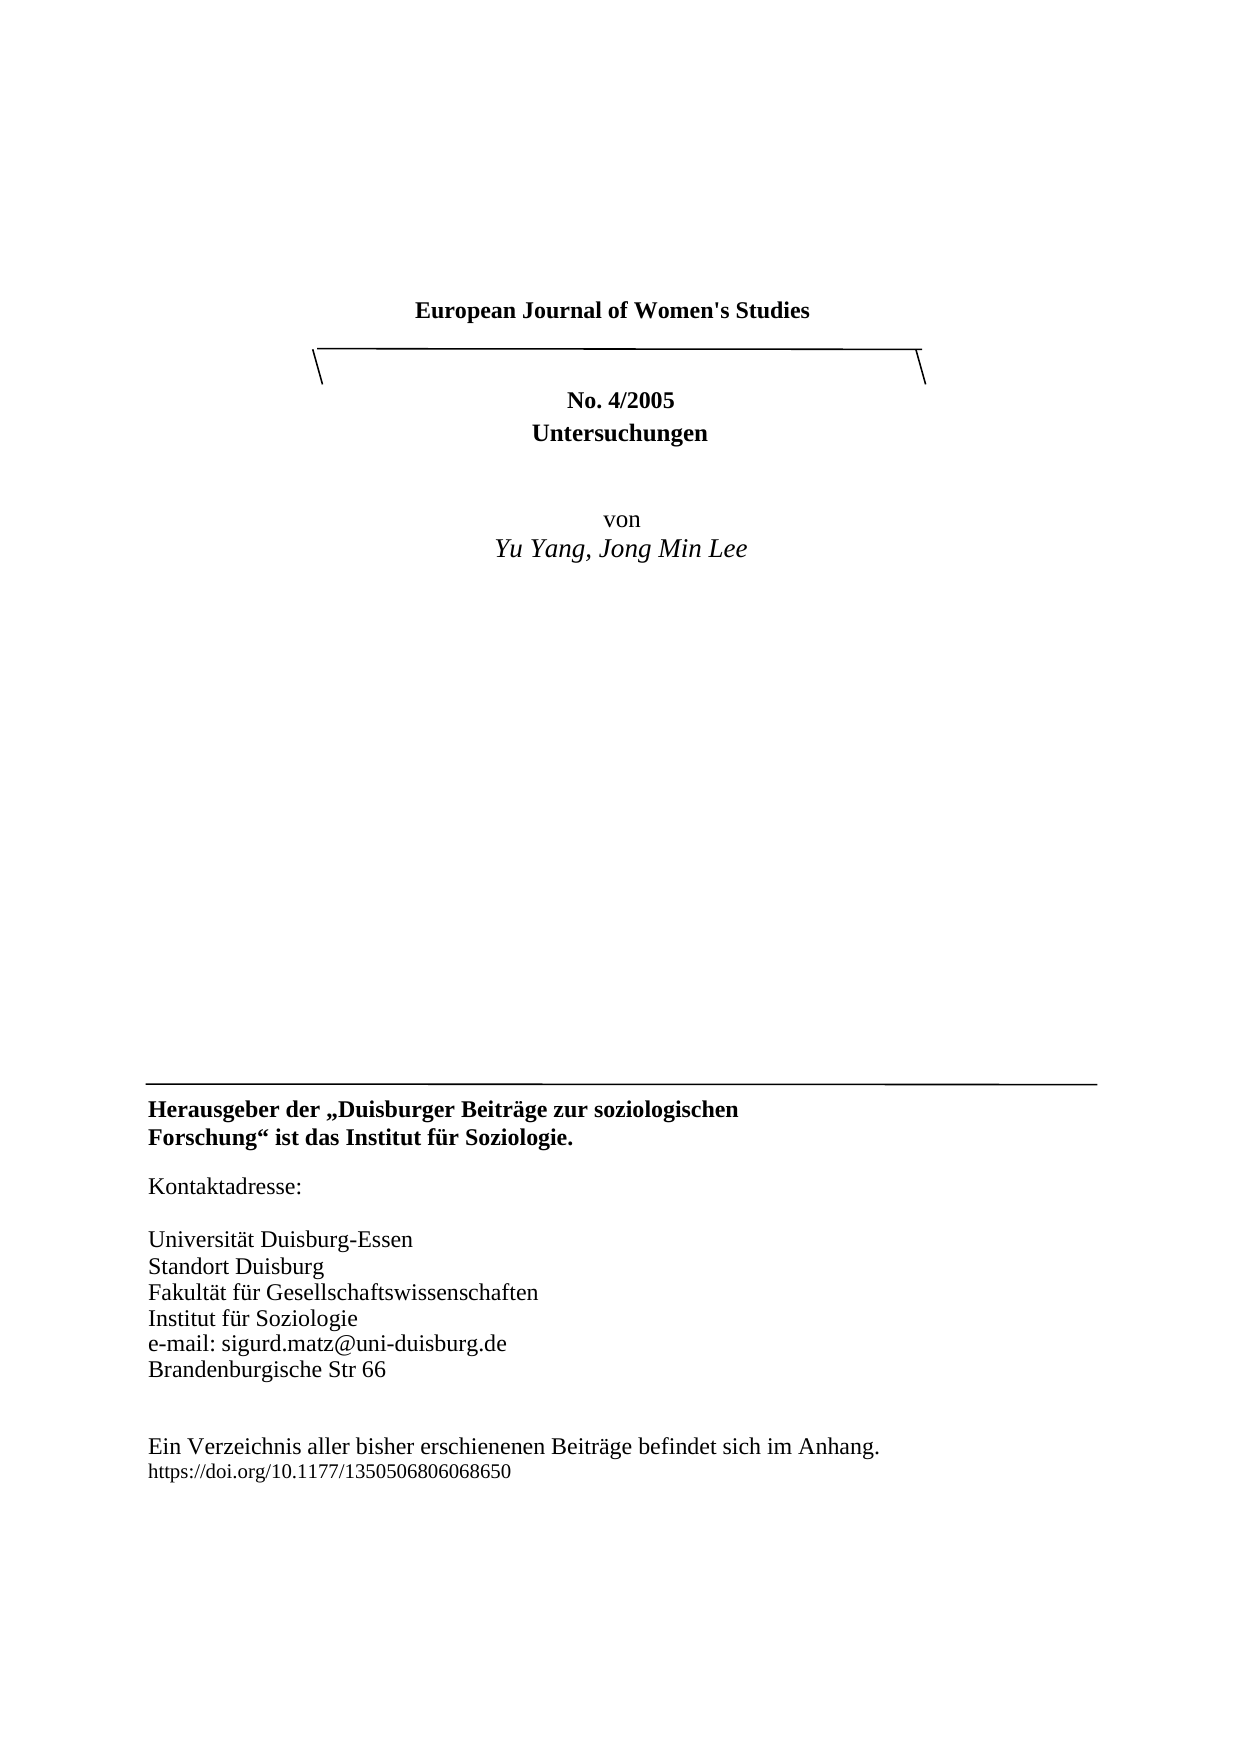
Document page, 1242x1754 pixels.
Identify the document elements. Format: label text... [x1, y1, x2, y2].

text Brandenburgische Str 66 [148, 1357, 443, 1383]
text No. 4/2005 [148, 386, 1094, 414]
text Herausgeber der „Duisburger Beiträge zur soziologischen Forschung“ ist das Institut für Soziologie. [148, 1096, 837, 1150]
text Fakultät für Gesellschaftswissenschaften [148, 1280, 1092, 1306]
text Yu Yang, Jong Min Lee [148, 533, 1094, 564]
text Universität Duisburg-Essen [148, 1225, 1092, 1253]
text Kontaktadresse: [148, 1172, 1092, 1199]
text https://doi.org/10.1177/1350506806068650 [148, 1459, 1092, 1483]
text Institut für Soziologie [148, 1306, 1092, 1332]
text e-mail: sigurd.matz@uni-duisburg.de [148, 1332, 1092, 1357]
text Untersuchungen [148, 418, 1092, 446]
text Standort Duisburg [148, 1253, 1092, 1280]
text Ein Verzeichnis aller bisher erschienenen Beiträge befindet sich im Anhang. [148, 1432, 1092, 1459]
text von [148, 504, 1096, 533]
text European Journal of Women's Studies [148, 297, 1077, 324]
